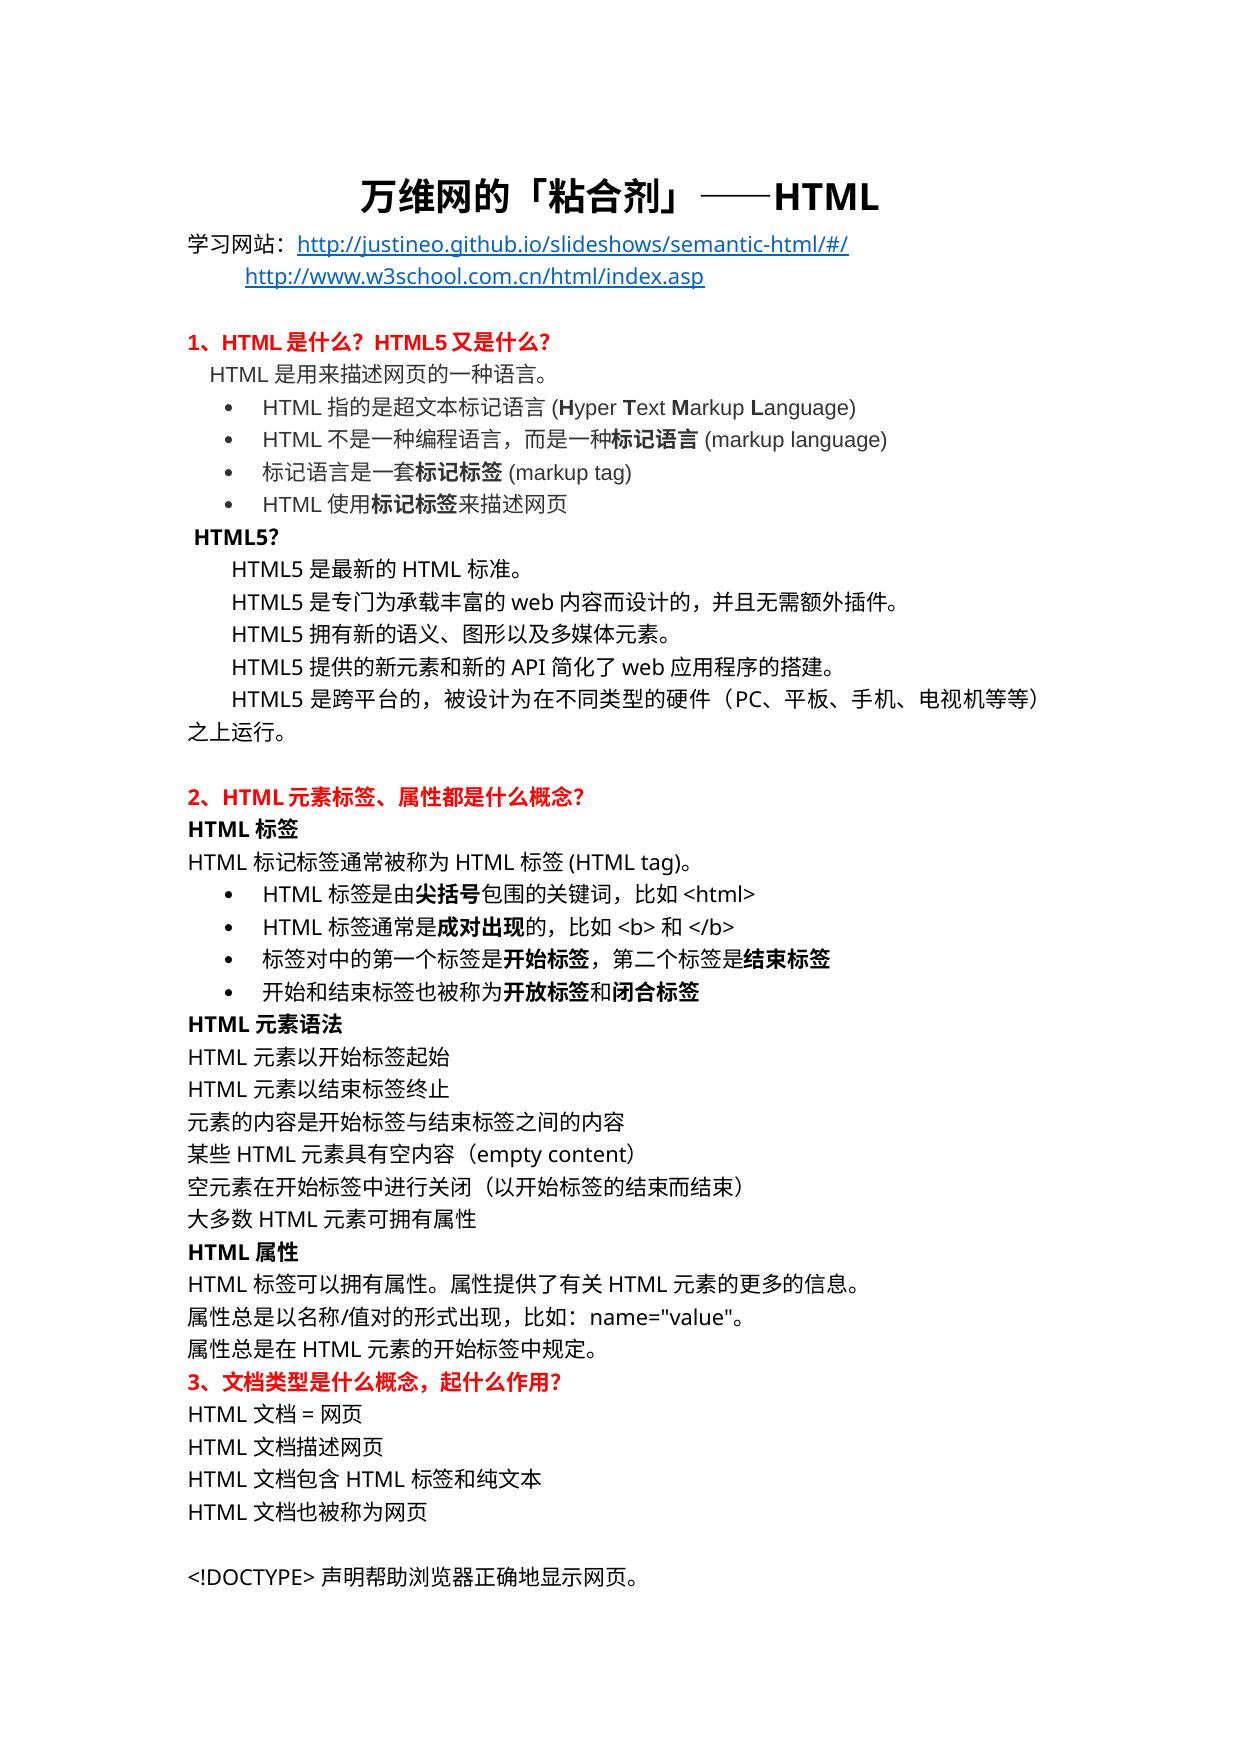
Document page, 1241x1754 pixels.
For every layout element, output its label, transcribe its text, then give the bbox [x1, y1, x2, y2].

text HTML5 是专门为承载丰富的 web 内容而设计的，并且无需额外插件。 [187, 584, 1053, 617]
text 属性总是在 HTML 元素的开始标签中规定。 [187, 1332, 1053, 1364]
list HTML 不是一种编程语言，而是一种标记语言 (markup language) [225, 422, 1053, 454]
list 标签对中的第一个标签是开始标签，第二个标签是结束标签 [225, 942, 1053, 974]
text 3、文档类型是什么概念，起什么作用？ [187, 1364, 1053, 1397]
list HTML 标签通常是成对出现的，比如 <b> 和 </b> [225, 909, 1053, 942]
text HTML 标签 [187, 812, 1053, 844]
text HTML 是用来描述网页的一种语言。 [187, 357, 1053, 389]
text http://www.w3school.com.cn/html/index.asp [187, 259, 1053, 292]
text HTML 标签可以拥有属性。属性提供了有关 HTML 元素的更多的信息。 [187, 1267, 1053, 1299]
text HTML 元素语法 [187, 1007, 1053, 1039]
list 开始和结束标签也被称为开放标签和闭合标签 [225, 974, 1053, 1007]
text HTML 元素以开始标签起始 [187, 1039, 1053, 1072]
text HTML5 拥有新的语义、图形以及多媒体元素。 [187, 617, 1053, 649]
text HTML 文档 = 网页 [187, 1397, 1053, 1429]
text 万维网的「粘合剂」——HTML [187, 162, 1053, 227]
list 标记语言是一套标记标签 (markup tag) [225, 454, 1053, 487]
text HTML 文档包含 HTML 标签和纯文本 [187, 1462, 1053, 1494]
text HTML5 提供的新元素和新的 API 简化了 web 应用程序的搭建。 [187, 649, 1053, 682]
text HTML5 是最新的 HTML 标准。 [187, 552, 1053, 584]
text 2、HTML元素标签、属性都是什么概念？ [187, 779, 1053, 812]
text 某些 HTML 元素具有空内容（empty content） [187, 1137, 1053, 1169]
text 属性总是以名称/值对的形式出现，比如：name="value"。 [187, 1299, 1053, 1332]
text HTML5？ [187, 519, 1053, 552]
text HTML 标记标签通常被称为 HTML 标签 (HTML tag)。 [187, 844, 1053, 877]
text HTML 属性 [187, 1234, 1053, 1267]
list HTML 指的是超文本标记语言 (Hyper Text Markup Language) [225, 389, 1053, 422]
text 1、HTML是什么？HTML5又是什么？ [187, 324, 1053, 357]
text 元素的内容是开始标签与结束标签之间的内容 [187, 1104, 1053, 1137]
list HTML 标签是由尖括号包围的关键词，比如 <html> [225, 877, 1053, 909]
text HTML5 是跨平台的，被设计为在不同类型的硬件（PC、平板、手机、电视机等等）之上运行。 [187, 682, 1053, 747]
text HTML 文档描述网页 [187, 1429, 1053, 1462]
text HTML 元素以结束标签终止 [187, 1072, 1053, 1104]
text <!DOCTYPE> 声明帮助浏览器正确地显示网页。 [187, 1559, 1053, 1592]
text 学习网站：http://justineo.github.io/slideshows/semantic-html/#/ [187, 227, 1053, 259]
text HTML 文档也被称为网页 [187, 1494, 1053, 1527]
text 空元素在开始标签中进行关闭（以开始标签的结束而结束） [187, 1169, 1053, 1202]
list HTML 使用标记标签来描述网页 [225, 487, 1053, 519]
text 大多数 HTML 元素可拥有属性 [187, 1202, 1053, 1234]
